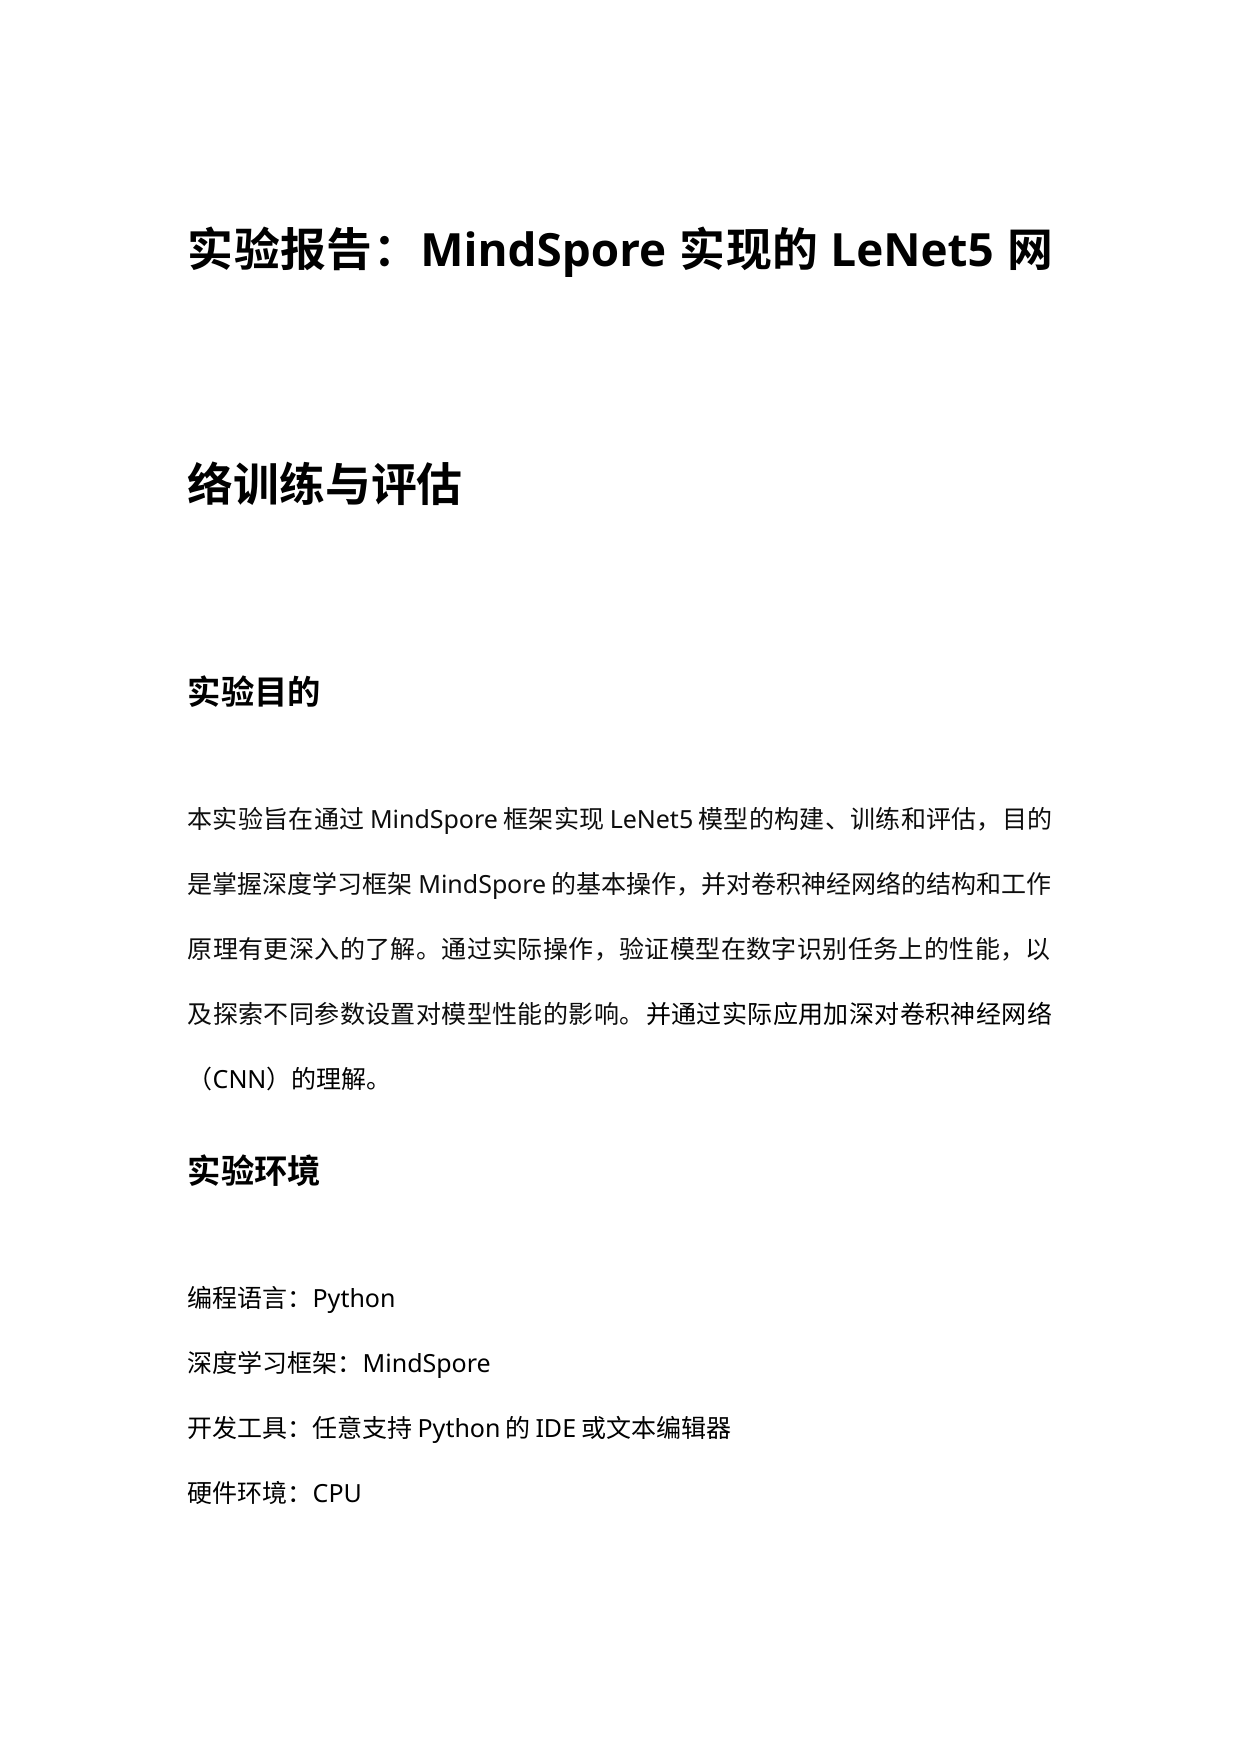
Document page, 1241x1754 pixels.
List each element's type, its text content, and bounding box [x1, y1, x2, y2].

text 深度学习框架：MindSpore [187, 1329, 1053, 1394]
text 编程语言：Python [187, 1264, 1053, 1329]
text 本实验旨在通过MindSpore框架实现LeNet5模型的构建、训练和评估，目的是掌握深度学习框架MindSpore的基本操作，并对卷积神经网络的结构和工作原理有更深入的了解。通过实际操作，验证模型在数字识别任务上的性能，以及探索不同参数设置对模型性能的影响。并通过实际应用加深对卷积神经网络（CNN）的理解。 [187, 785, 1053, 1110]
text 开发工具：任意支持Python的IDE或文本编辑器 [187, 1394, 1053, 1459]
subtitle 实验目的 [187, 658, 1053, 723]
text 硬件环境：CPU [187, 1459, 1053, 1524]
subtitle 实验报告：MindSpore 实现的 LeNet5 网络训练与评估 [187, 197, 1053, 530]
subtitle 实验环境 [187, 1137, 1053, 1202]
